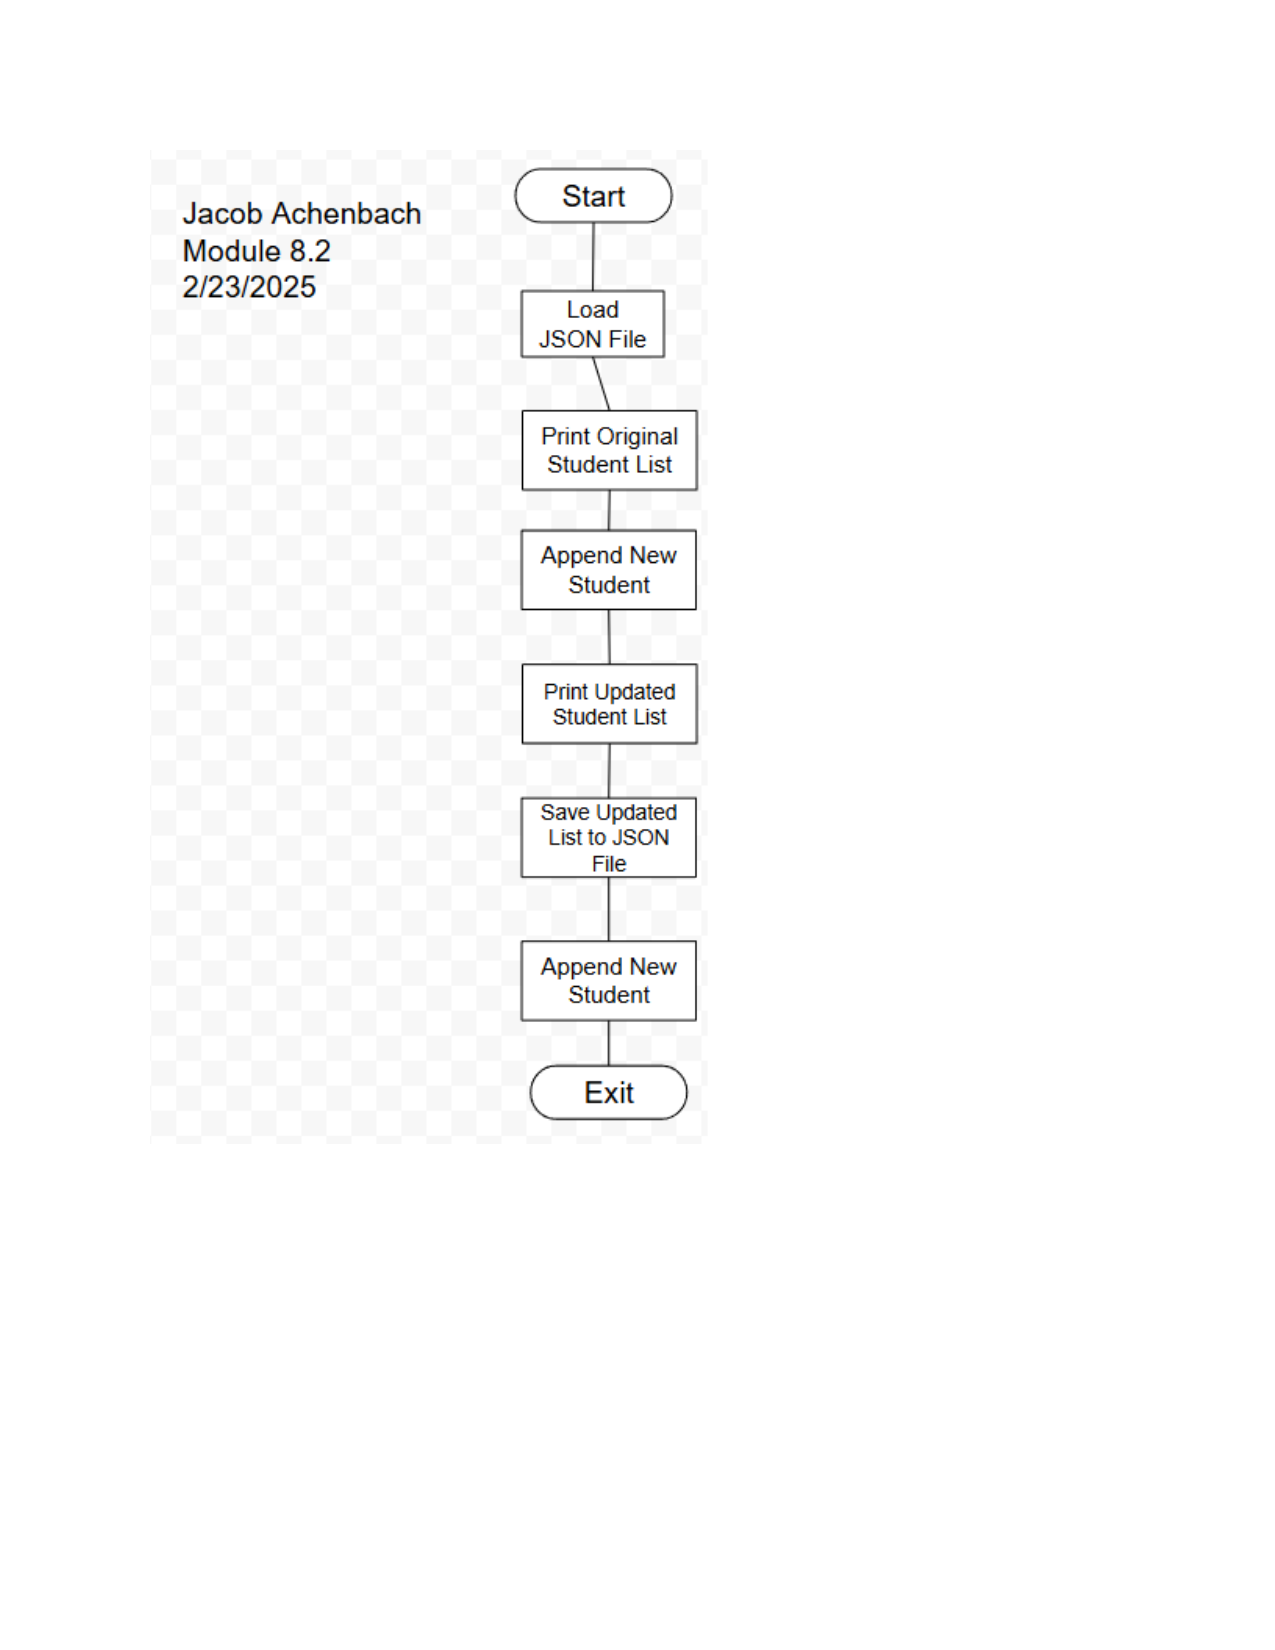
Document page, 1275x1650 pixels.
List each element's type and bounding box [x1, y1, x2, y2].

picture [150, 150, 708, 1144]
